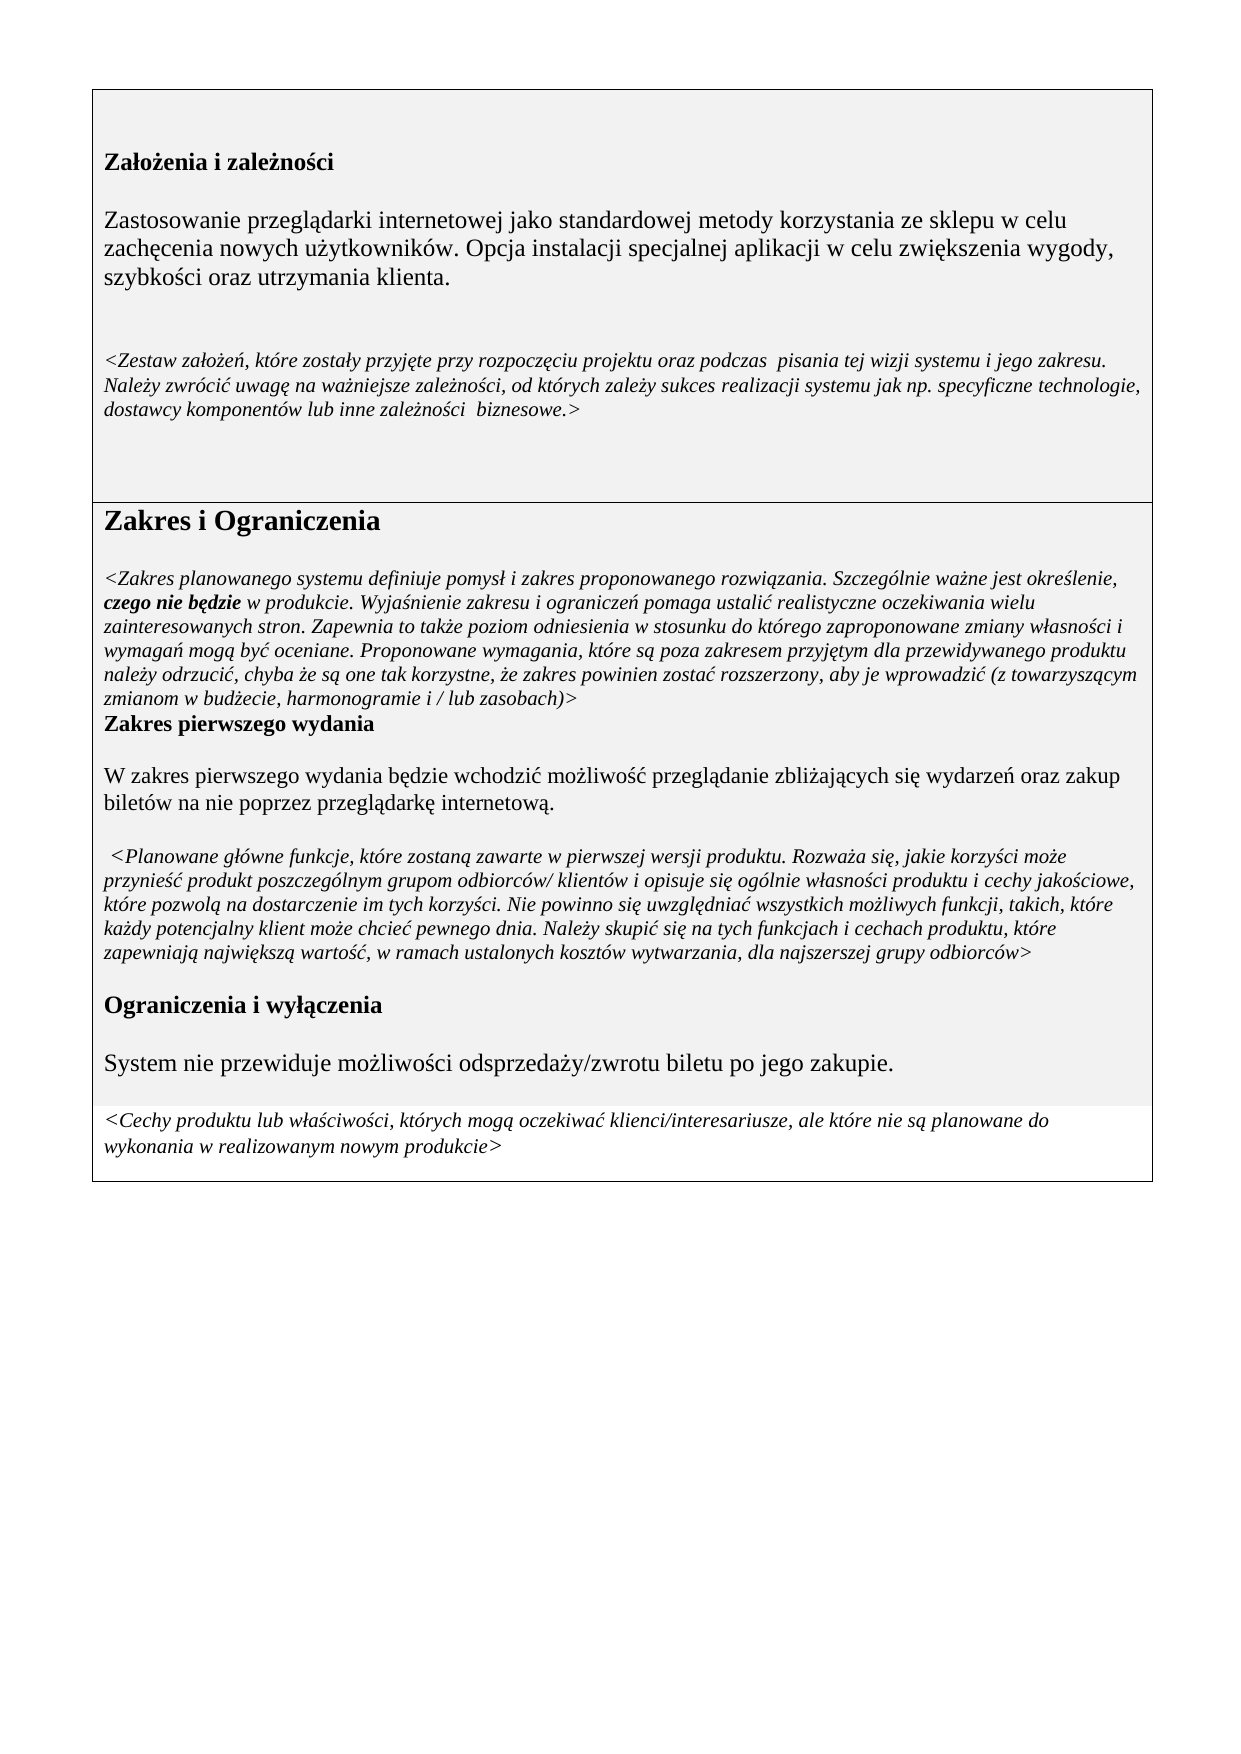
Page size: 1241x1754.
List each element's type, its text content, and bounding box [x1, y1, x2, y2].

table_cell <Cechy produktu lub właściwości, których mogą oczekiwać klienci/interesariusze, ale które nie są planowane do wykonania w realizowanym nowym produkcie> [93, 1106, 1152, 1181]
table_cell Zakres i Ograniczenia <Zakres planowanego systemu definiuje pomysł i zakres proponowanego rozwiązania. Szczególnie ważne jest określenie, czego nie będzie w produkcie. Wyjaśnienie zakresu i ograniczeń pomaga ustalić realistyczne oczekiwania wielu zainteresowanych stron. Zapewnia to także poziom odniesienia w stosunku do którego zaproponowane zmiany własności i wymagań mogą być oceniane. Proponowane wymagania, które są poza zakresem przyjętym dla przewidywanego produktu należy odrzucić, chyba że są one tak korzystne, że zakres powinien zostać rozszerzony, aby je wprowadzić (z towarzyszącym zmianom w budżecie, harmonogramie i / lub zasobach)> Zakres pierwszego wydania W zakres pierwszego wydania będzie wchodzić możliwość przeglądanie zbliżających się wydarzeń oraz zakup biletów na nie poprzez przeglądarkę internetową. <Planowane główne funkcje, które zostaną zawarte w pierwszej wersji produktu. Rozważa się, jakie korzyści może przynieść produkt poszczególnym grupom odbiorców/ klientów i opisuje się ogólnie własności produktu i cechy jakościowe, które pozwolą na dostarczenie im tych korzyści. Nie powinno się uwzględniać wszystkich możliwych funkcji, takich, które każdy potencjalny klient może chcieć pewnego dnia. Należy skupić się na tych funkcjach i cechach produktu, które zapewniają największą wartość, w ramach ustalonych kosztów wytwarzania, dla najszerszej grupy odbiorców> Ograniczenia i wyłączenia System nie przewiduje możliwości odsprzedaży/zwrotu biletu po jego zakupie. [93, 503, 1152, 1106]
